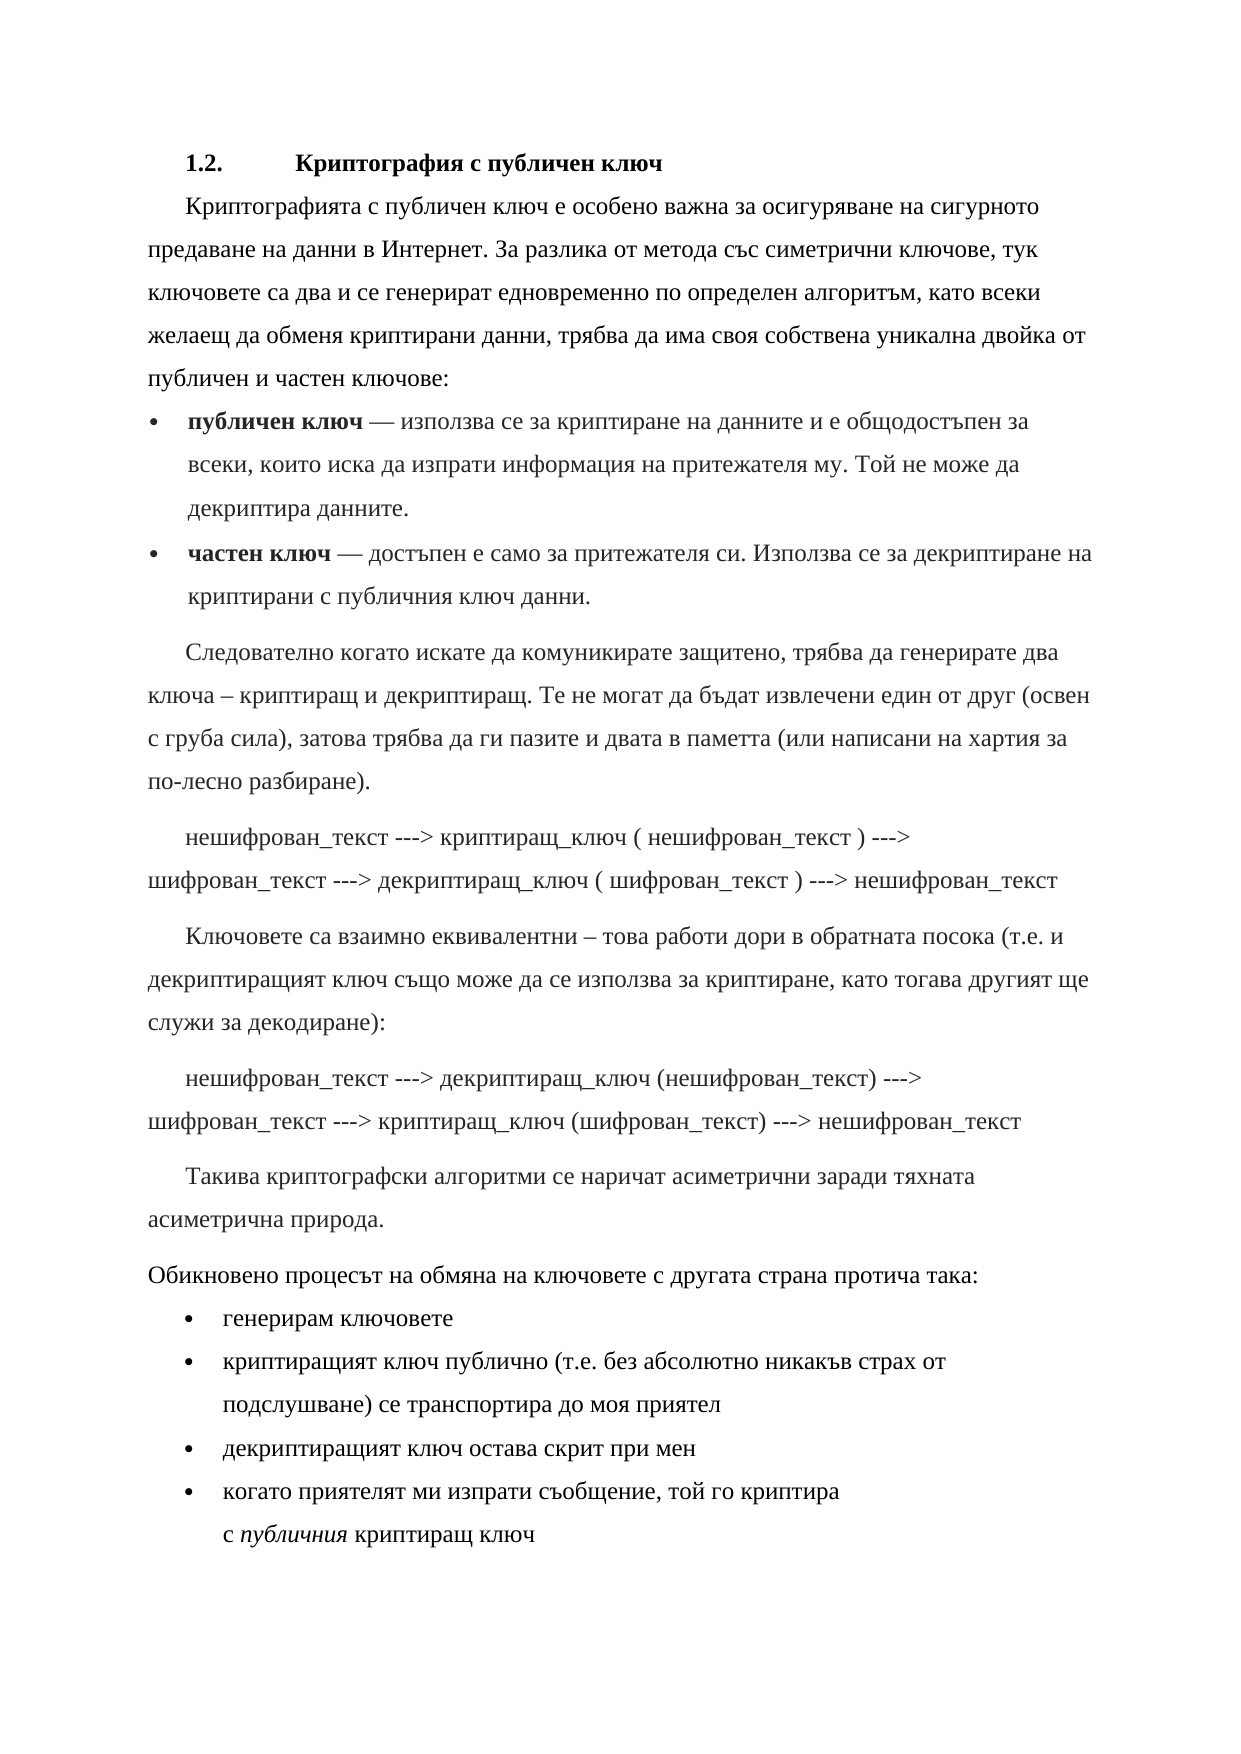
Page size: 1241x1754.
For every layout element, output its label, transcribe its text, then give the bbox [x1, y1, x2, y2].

text нешифрован_текст ---> криптиращ_ключ ( нешифрован_текст ) ---> шифрован_текст ---> декриптиращ_ключ ( шифрован_текст ) ---> нешифрован_текст [148, 822, 1093, 894]
text Такива криптографски алгоритми се наричат асиметрични заради тяхната асиметрична природа. [148, 1161, 1093, 1233]
text Криптографията с публичен ключ е особено важна за осигуряване на сигурното предаване на данни в Интернет. За разлика от метода със симетрични ключове, тук ключовете са два и се генерират едновременно по определен алгоритъм, като всеки желаещ да обменя криптирани данни, трябва да има своя собствена уникална двойка от публичен и частен ключове: [148, 191, 1093, 392]
list декриптиращият ключ остава скрит при мен [185, 1433, 1093, 1461]
text Ключовете са взаимно еквивалентни – това работи дори в обратната посока (т.е. и декриптиращият ключ също може да се използва за криптиране, като тогава другият ще служи за декодиране): [148, 921, 1093, 1036]
list Криптография с публичен ключ [185, 148, 1093, 176]
text Обикновено процесът на обмяна на ключовете с другата страна протича така: [148, 1260, 1093, 1289]
text Следователно когато искате да комуникирате защитено, трябва да генерирате два ключа – криптиращ и декриптиращ. Те не могат да бъдат извлечени един от друг (освен с груба сила), затова трябва да ги пазите и двата в паметта (или написани на хартия за по-лесно разбиране). [148, 637, 1093, 795]
text нешифрован_текст ---> декриптиращ_ключ (нешифрован_текст) ---> шифрован_текст ---> криптиращ_ключ (шифрован_текст) ---> нешифрован_текст [148, 1063, 1093, 1134]
list генерирам ключовете [185, 1303, 1093, 1332]
list криптиращият ключ публично (т.е. без абсолютно никакъв страх от подслушване) се транспортира до моя приятел [185, 1346, 1093, 1418]
list когато приятелят ми изпрати съобщение, той го криптира с публичния криптиращ ключ [185, 1476, 1093, 1548]
list публичен ключ — използва се за криптиране на данните и е общодостъпен за всеки, които иска да изпрати информация на притежателя му. Той не може да декриптира данните. [150, 406, 1093, 521]
list частен ключ — достъпен е само за притежателя си. Използва се за декриптиране на криптирани с публичния ключ данни. [150, 538, 1093, 610]
